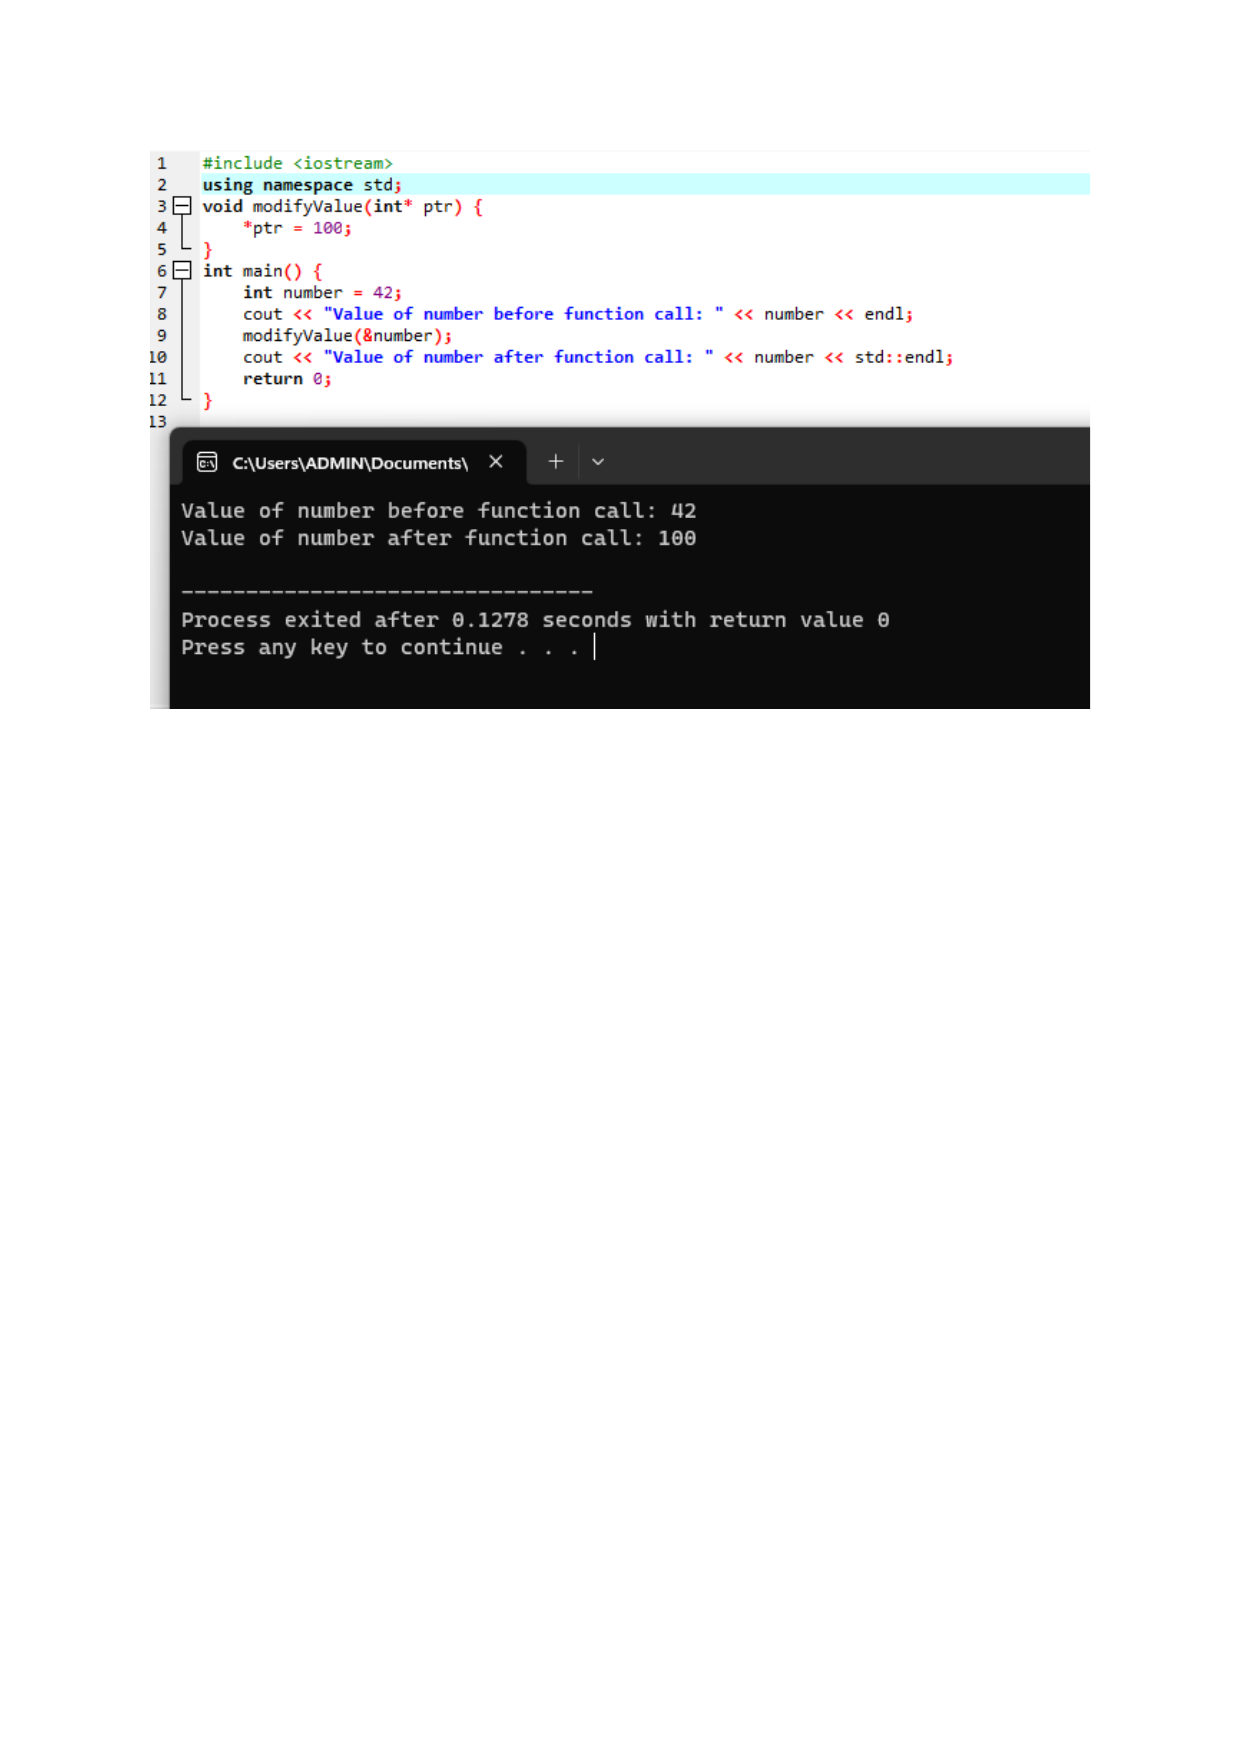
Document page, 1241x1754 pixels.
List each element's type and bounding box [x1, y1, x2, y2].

picture [150, 150, 1091, 709]
